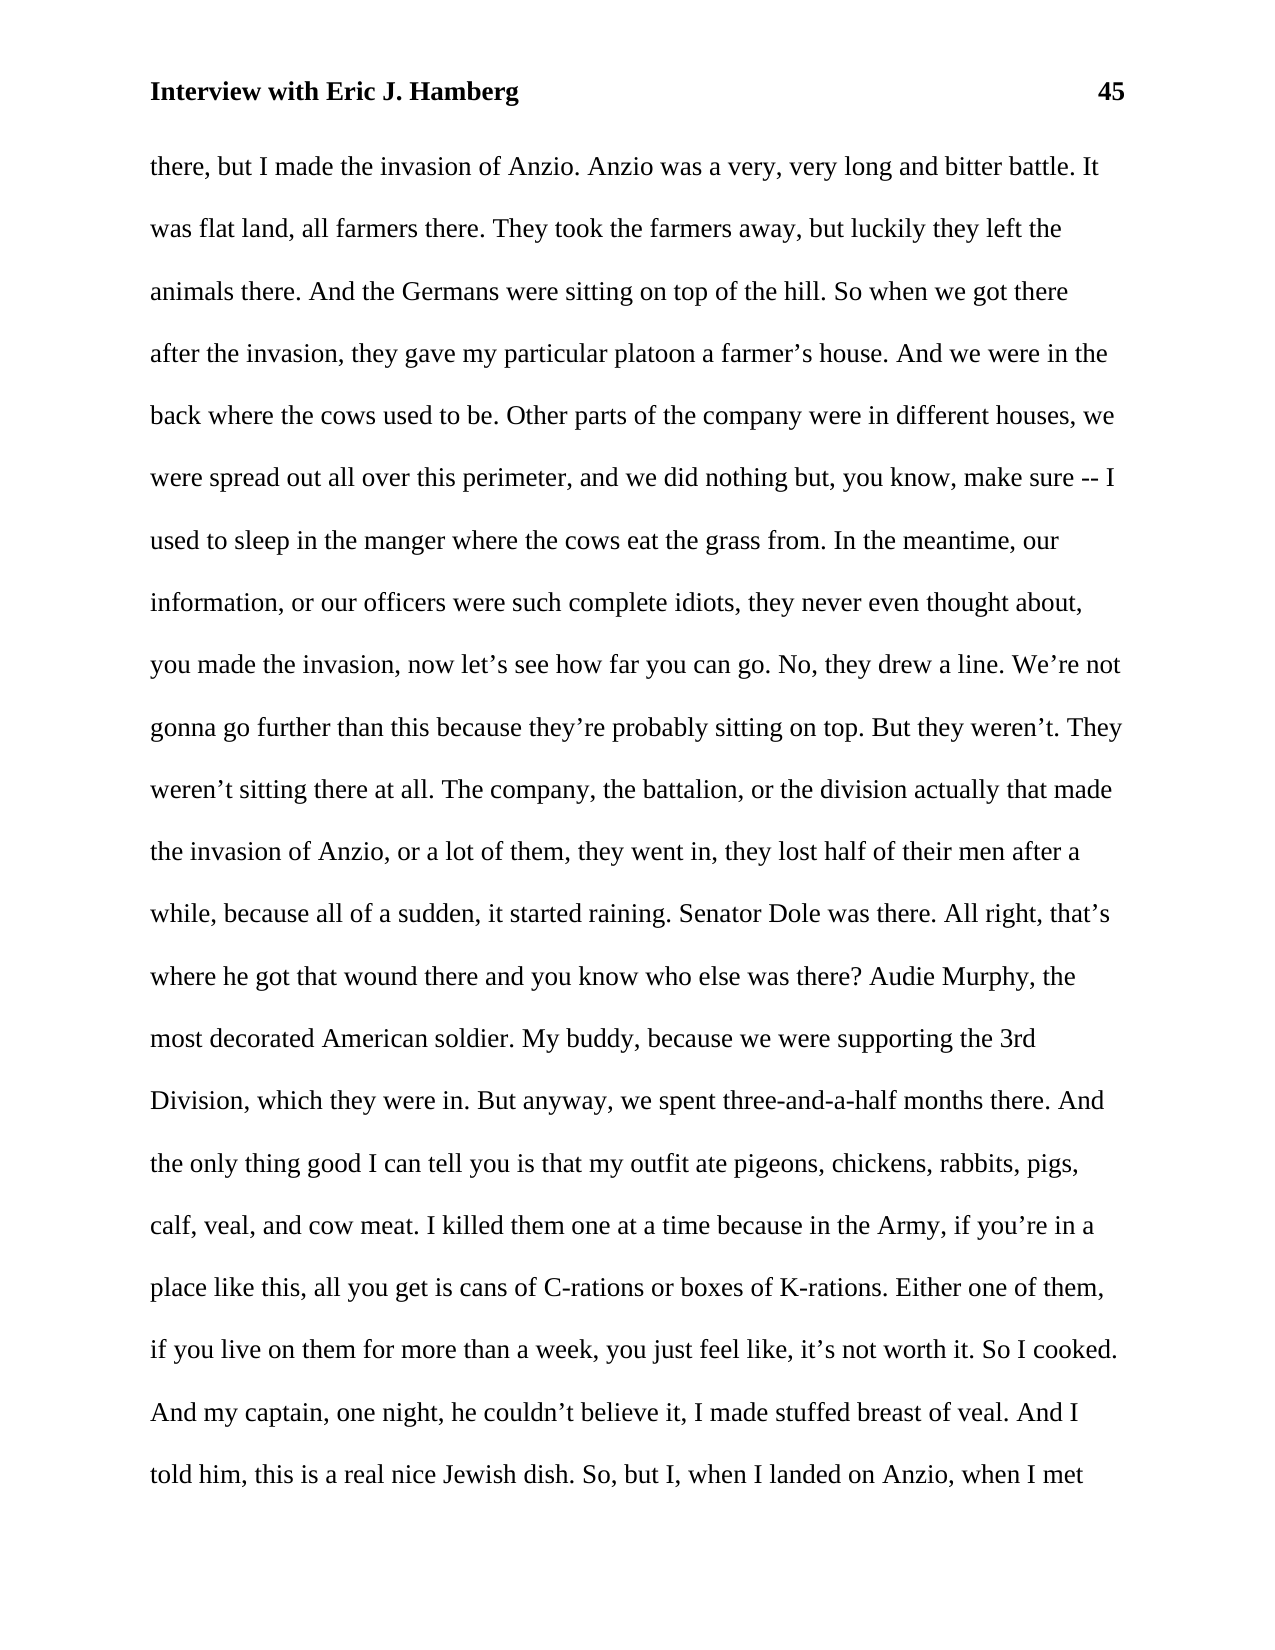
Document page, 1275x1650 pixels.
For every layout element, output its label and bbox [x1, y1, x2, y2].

text [150, 150, 1125, 1489]
